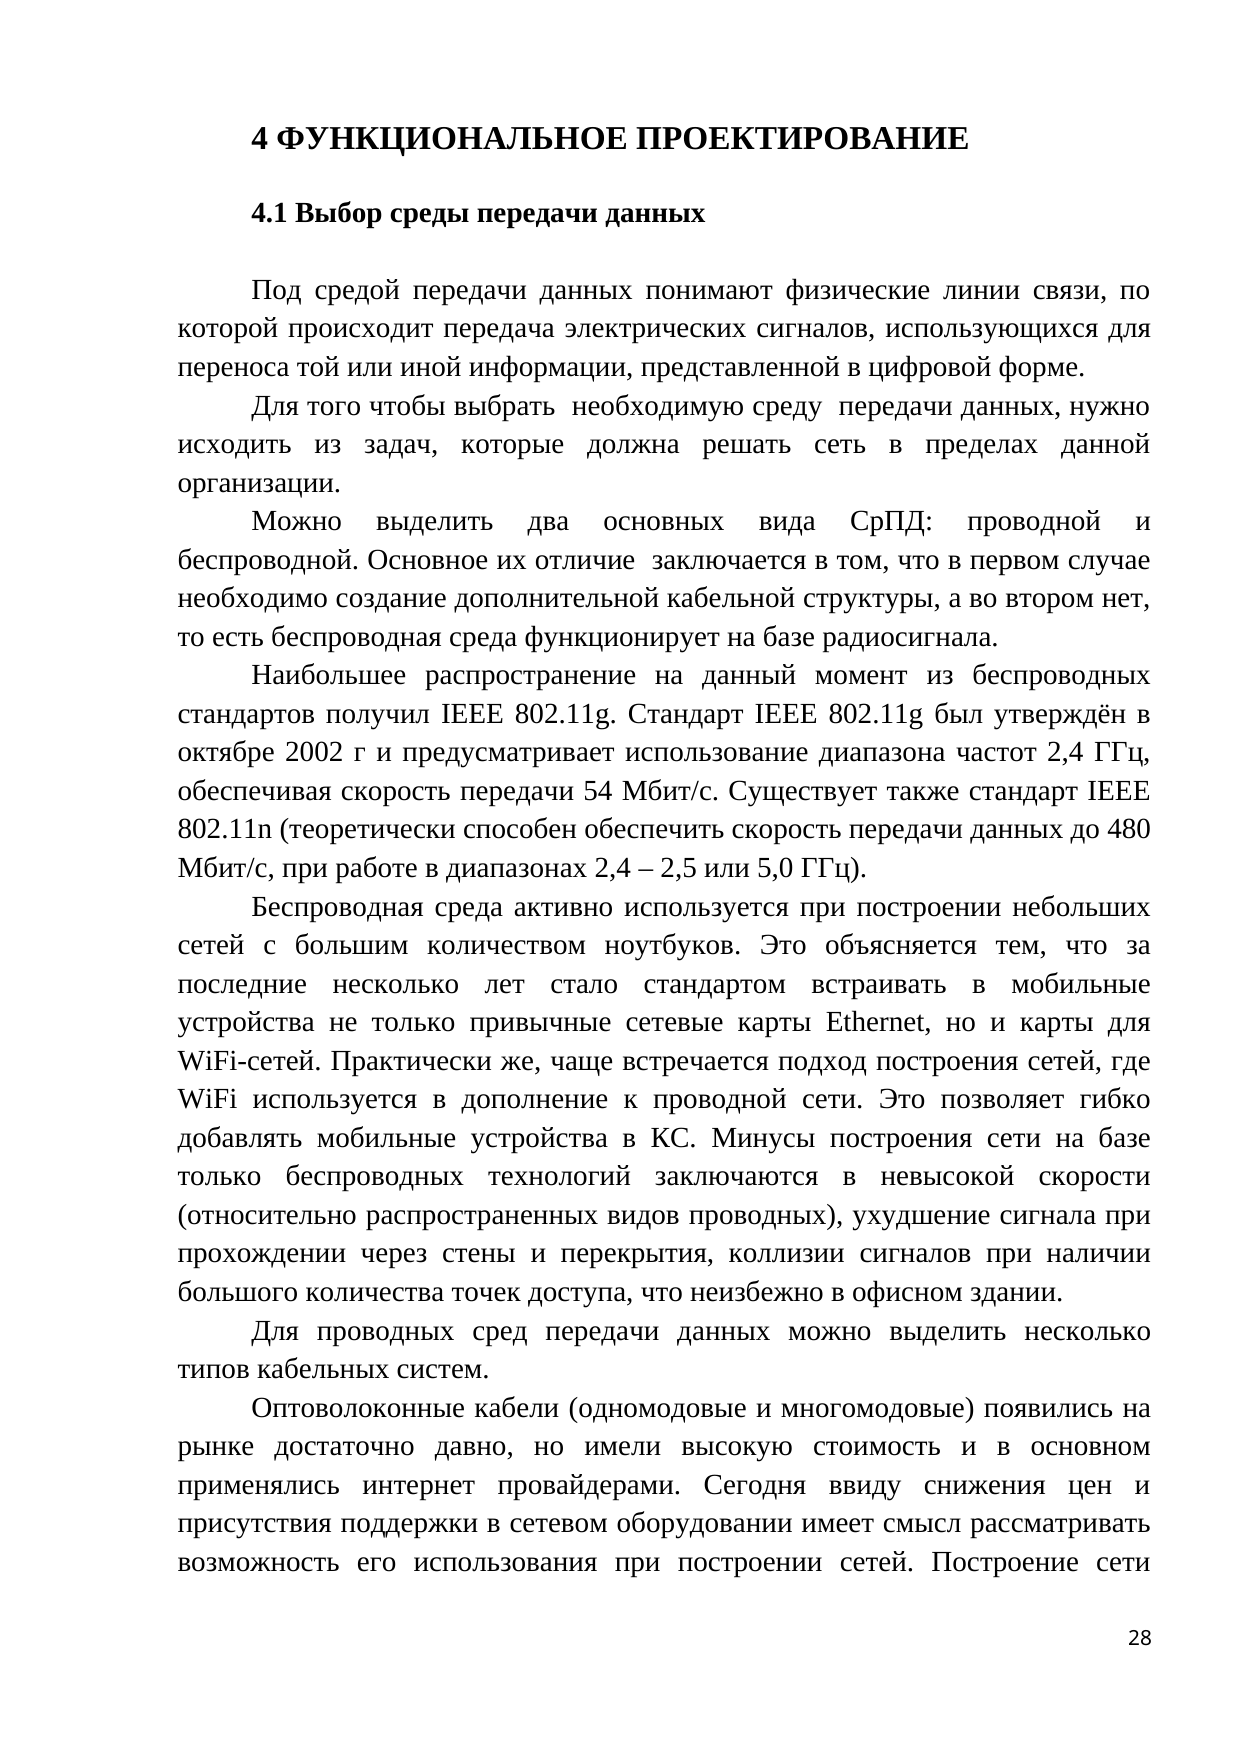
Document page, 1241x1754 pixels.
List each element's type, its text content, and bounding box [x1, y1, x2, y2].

text Беспроводная среда активно используется при построении небольших сетей с большим количеством ноутбуков. Это объясняется тем, что за последние несколько лет стало стандартом встраивать в мобильные устройства не только привычные сетевые карты Ethernet, но и карты для WiFi-сетей. Практически же, чаще встречается подход построения сетей, где WiFi используется в дополнение к проводной сети. Это позволяет гибко добавлять мобильные устройства в КС. Минусы построения сети на базе только беспроводных технологий заключаются в невысокой скорости (относительно распространенных видов проводных), ухудшение сигнала при прохождении через стены и перекрытия, коллизии сигналов при наличии большого количества точек доступа, что неизбежно в офисном здании. [177, 889, 1152, 1308]
text Можно выделить два основных вида СрПД: проводной и беспроводной. Основное их отличие заключается в том, что в первом случае необходимо создание дополнительной кабельной структуры, а во втором нет, то есть беспроводная среда функционирует на базе радиосигнала. [177, 503, 1152, 652]
text Для проводных сред передачи данных можно выделить несколько типов кабельных систем. [177, 1313, 1152, 1385]
subtitle 4 ФУНКЦИОНАЛЬНОЕ ПРОЕКТИРОВАНИЕ [177, 118, 1152, 156]
text Для того чтобы выбрать необходимую среду передачи данных, нужно исходить из задач, которые должна решать сеть в пределах данной организации. [177, 388, 1152, 426]
text Для того чтобы выбрать необходимую среду передачи данных, нужно исходить из задач, которые должна решать сеть в пределах данной организации. [177, 460, 1152, 498]
text Наибольшее распространение на данный момент из беспроводных стандартов получил IEEE 802.11g. Стандарт IEEE 802.11g был утверждён в октябре и предусматривает использование диапазона частот 2,4 ГГц, обеспечивая скорость передачи 54 Мбит/с. Существует также стандарт IEEE 802.11n (теоретически способен обеспечить скорость передачи данных до 480 Мбит/с, при работе в диапазонах 2,4 – 2,5 или 5,0 ГГц). [177, 657, 1152, 884]
subtitle 4.1 Выбор среды передачи данных [177, 195, 1152, 228]
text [177, 1390, 1152, 1577]
text Под средой передачи данных понимают физические линии связи, по которой происходит передача электрических сигналов, использующихся для переноса той или иной информации, представленной в цифровой форме. [177, 272, 1152, 383]
